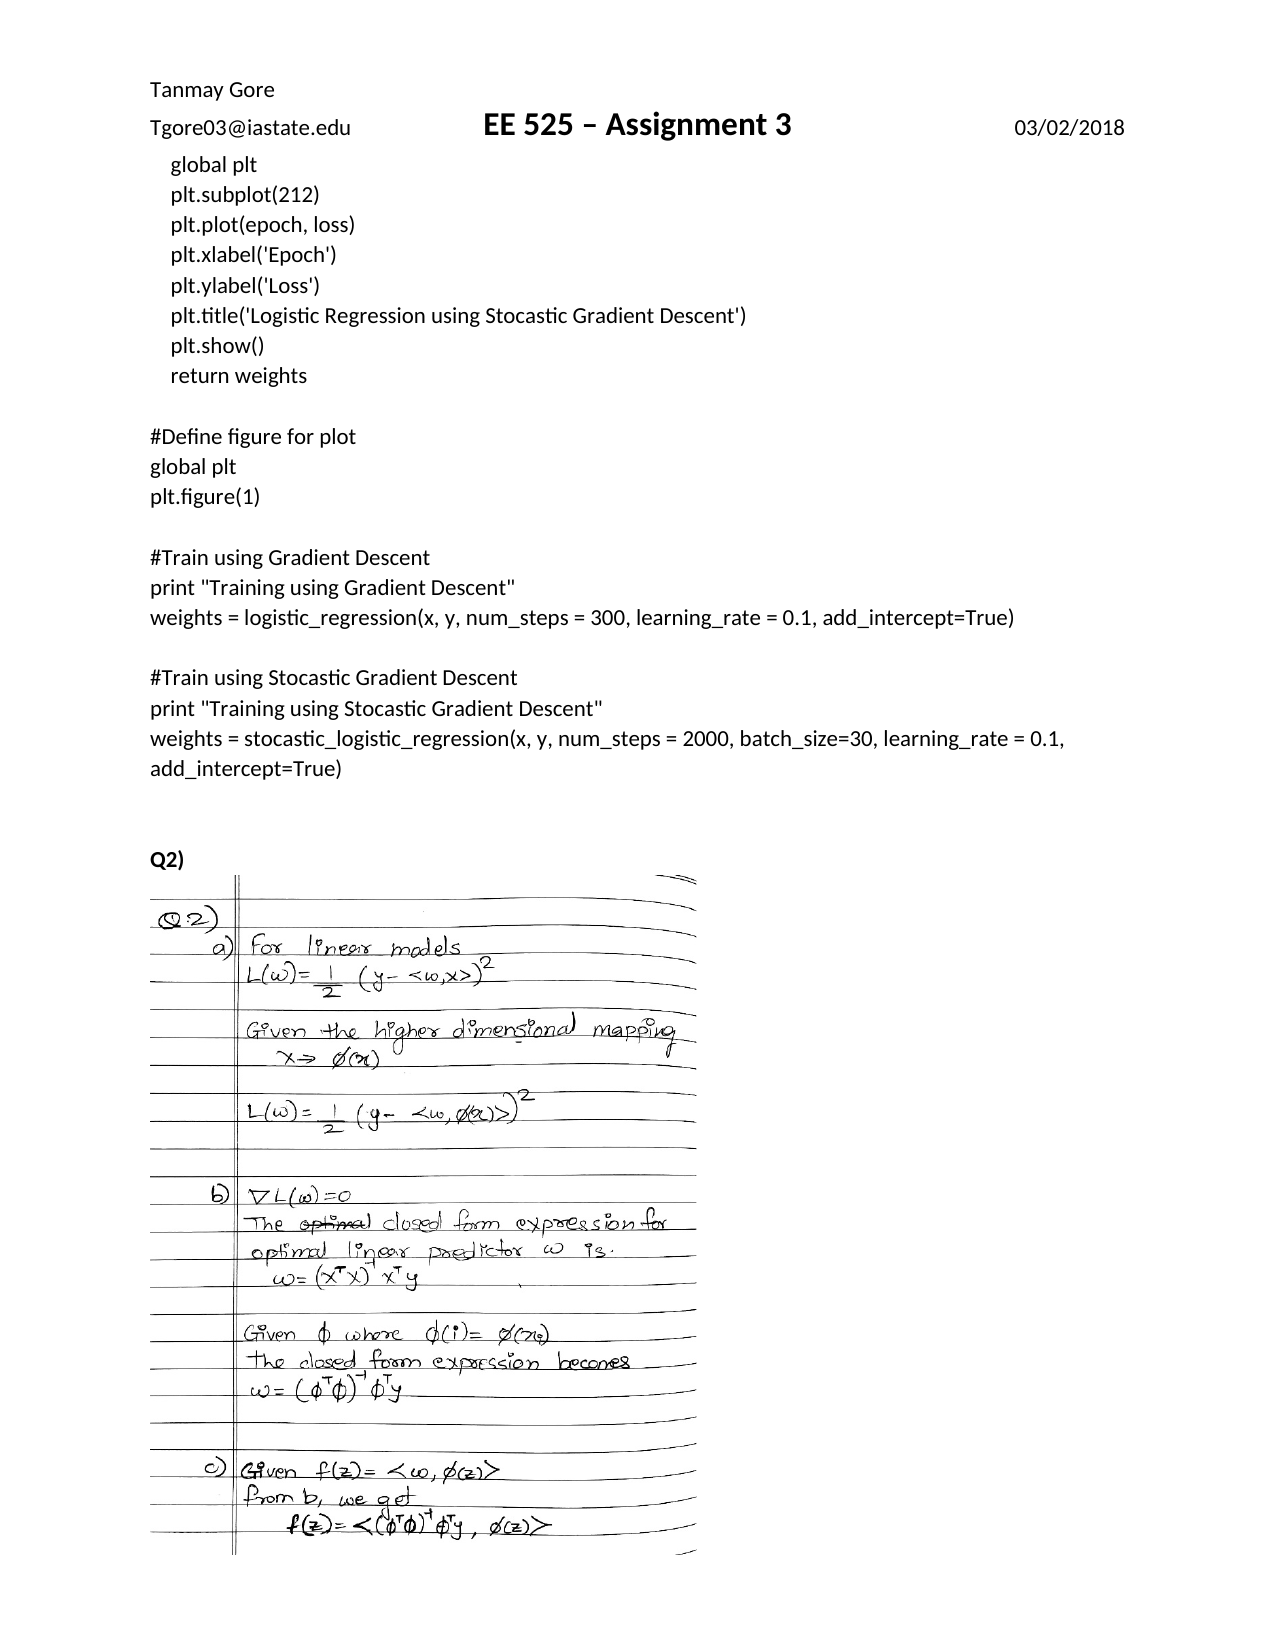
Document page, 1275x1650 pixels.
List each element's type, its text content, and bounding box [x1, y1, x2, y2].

picture [150, 875, 697, 1555]
text plt.figure(1) [150, 482, 1125, 510]
text print "Training using Gradient Descent" [150, 573, 1125, 601]
text plt.subplot(212) [150, 180, 1125, 208]
text weights = logistic_regression(x, y, num_steps = 300, learning_rate = 0.1, add_intercept=True) [150, 603, 1125, 631]
text plt.xlabel('Epoch') [150, 241, 1125, 269]
text print "Training using Stocastic Gradient Descent" [150, 694, 1125, 722]
text weights = stocastic_logistic_regression(x, y, num_steps = 2000, batch_size=30, learning_rate = 0.1, add_intercept=True) [150, 724, 1125, 782]
text #Define figure for plot [150, 422, 1125, 450]
text plt.plot(epoch, loss) [150, 210, 1125, 238]
text plt.ylabel('Loss') [150, 271, 1125, 299]
text plt.title('Logistic Regression using Stocastic Gradient Descent') [150, 301, 1125, 329]
text global plt [150, 150, 1125, 178]
text #Train using Stocastic Gradient Descent [150, 663, 1125, 692]
text return weights [150, 361, 1125, 389]
text Q2) [150, 845, 1125, 873]
text plt.show() [150, 331, 1125, 359]
text #Train using Gradient Descent [150, 543, 1125, 571]
text global plt [150, 452, 1125, 480]
